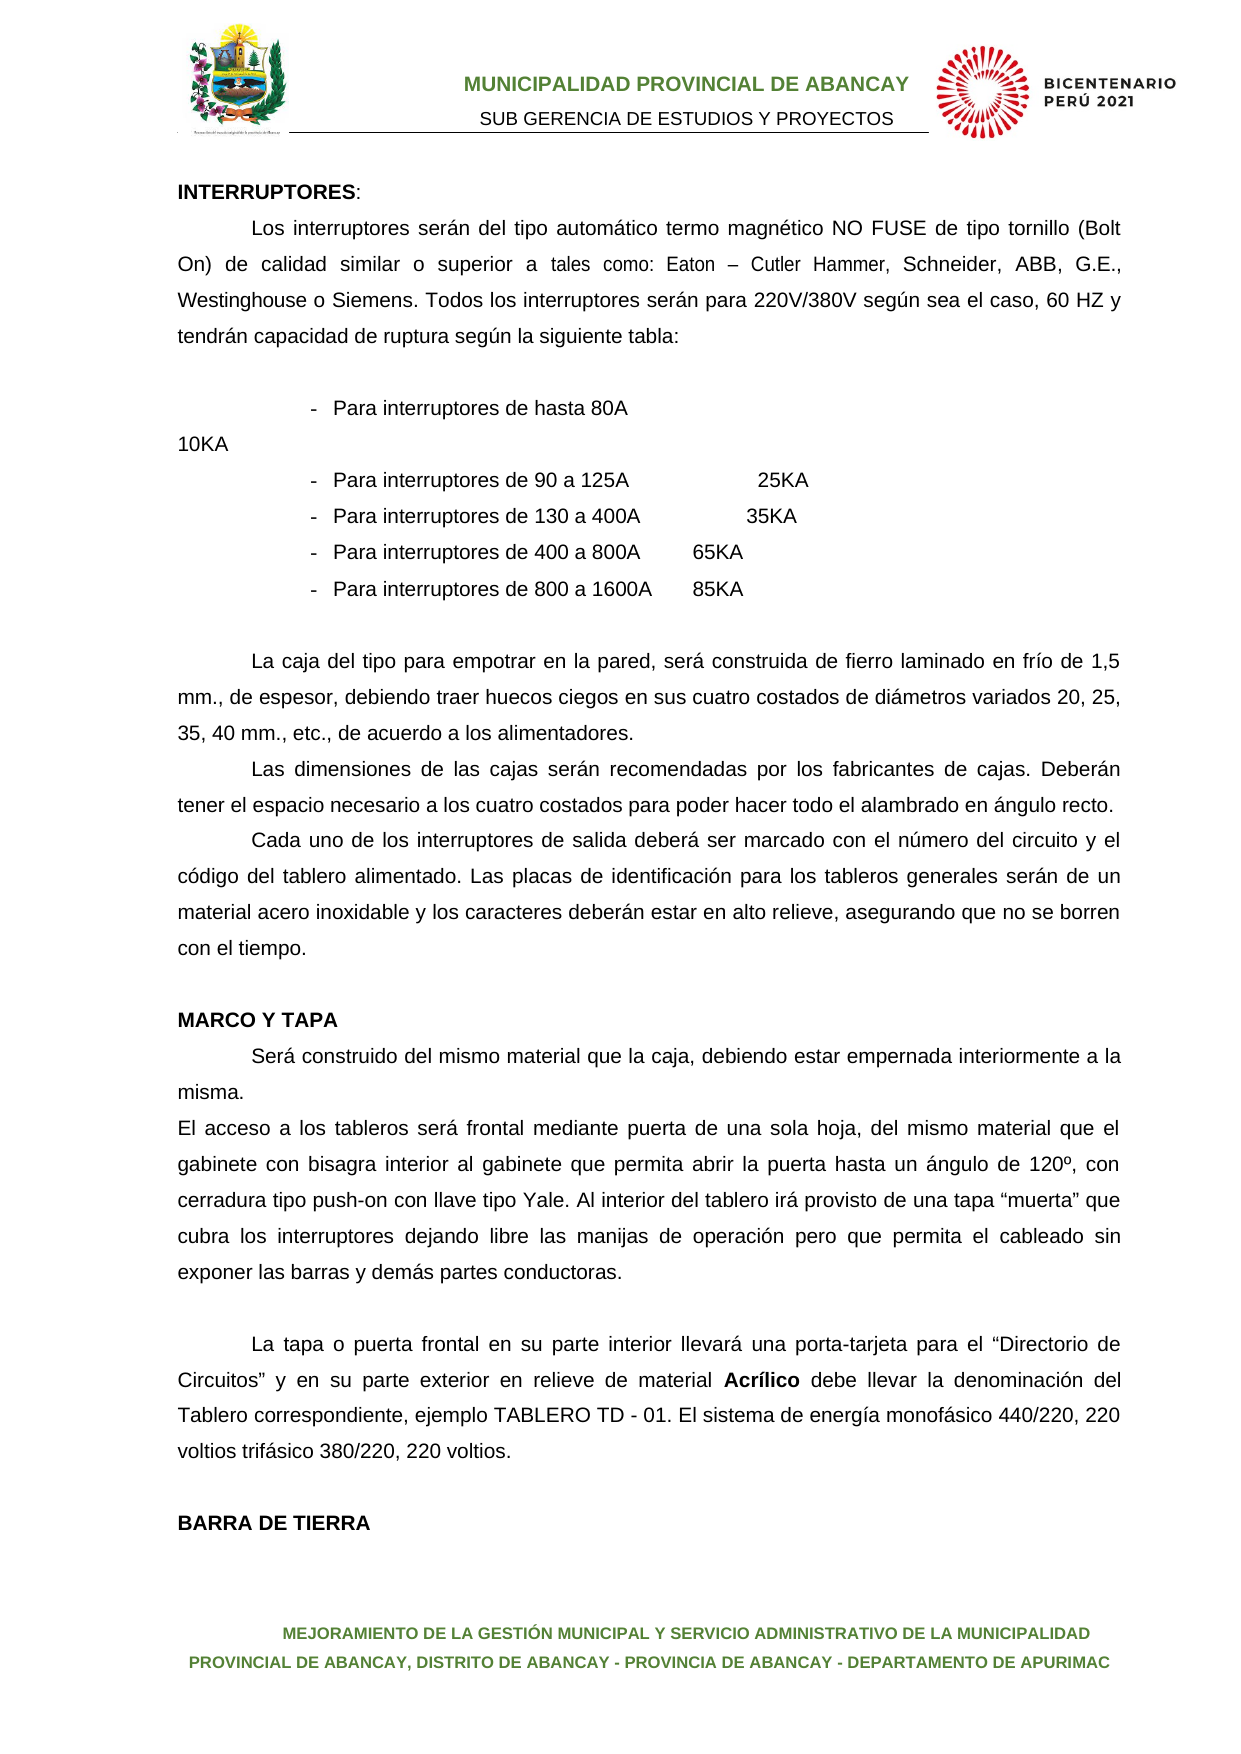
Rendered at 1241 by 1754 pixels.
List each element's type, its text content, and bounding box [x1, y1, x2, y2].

list Para interruptores de hasta 80A 10KA [177, 396, 1122, 456]
text Cada uno de los interruptores de salida deberá ser marcado con el número del circuito y el código del tablero alimentado. Las placas de identificación para los tableros generales serán de un material acero inoxidable y los caracteres deberán estar en alto relieve, asegurando que no se borren con el tiempo. [177, 828, 1122, 960]
list Para interruptores de 400 a 800A 65KA [177, 540, 1122, 564]
text Los interruptores serán del tipo automático termo magnético NO FUSE de tipo tornillo (Bolt On) de calidad similar o superior a tales como: Eaton – Cutler Hammer, Schneider, ABB, G.E., Westinghouse o Siemens. Todos los interruptores serán para 220V/380V según sea el caso, 60 HZ y tendrán capacidad de ruptura según la siguiente tabla: [177, 216, 1122, 348]
picture [928, 36, 1181, 141]
text BARRA DE TIERRA [177, 1511, 1122, 1535]
text Las dimensiones de las cajas serán recomendadas por los fabricantes de cajas. Deberán tener el espacio necesario a los cuatro costados para poder hacer todo el alambrado en ángulo recto. [177, 756, 1122, 816]
list Para interruptores de 800 a 1600A 85KA [177, 576, 1122, 601]
text Será construido del mismo material que la caja, debiendo estar empernada interiormente a la misma. [177, 1044, 1122, 1104]
text La tapa o puerta frontal en su parte interior llevará una porta-tarjeta para el “Directorio de Circuitos” y en su parte exterior en relieve de material Acrílico debe llevar la denominación del Tablero correspondiente, ejemplo TABLERO TD - 01. El sistema de energía monofásico 440/220, 220 voltios trifásico 380/220, 220 voltios. [177, 1331, 1122, 1463]
list Para interruptores de 90 a 125A 25KA [177, 468, 1122, 492]
text La caja del tipo para empotrar en la pared, será construida de fierro laminado en frío de ., de espesor, debiendo traer huecos ciegos en sus cuatro costados de diámetros variados 20, 25, 35, ., etc., de acuerdo a los alimentadores. [177, 649, 1122, 744]
picture [177, 23, 290, 139]
list Para interruptores de 130 a 400A 35KA [177, 504, 1122, 528]
text El acceso a los tableros será frontal mediante puerta de una sola hoja, del mismo material que el gabinete con bisagra interior al gabinete que permita abrir la puerta hasta un ángulo de 120º, con cerradura tipo push-on con llave tipo Yale. Al interior del tablero irá provisto de una tapa “muerta” que cubra los interruptores dejando libre las manijas de operación pero que permita el cableado sin exponer las barras y demás partes conductoras. [177, 1116, 1122, 1283]
text MARCO Y TAPA [177, 1008, 1122, 1032]
text INTERRUPTORES: [177, 180, 1122, 204]
